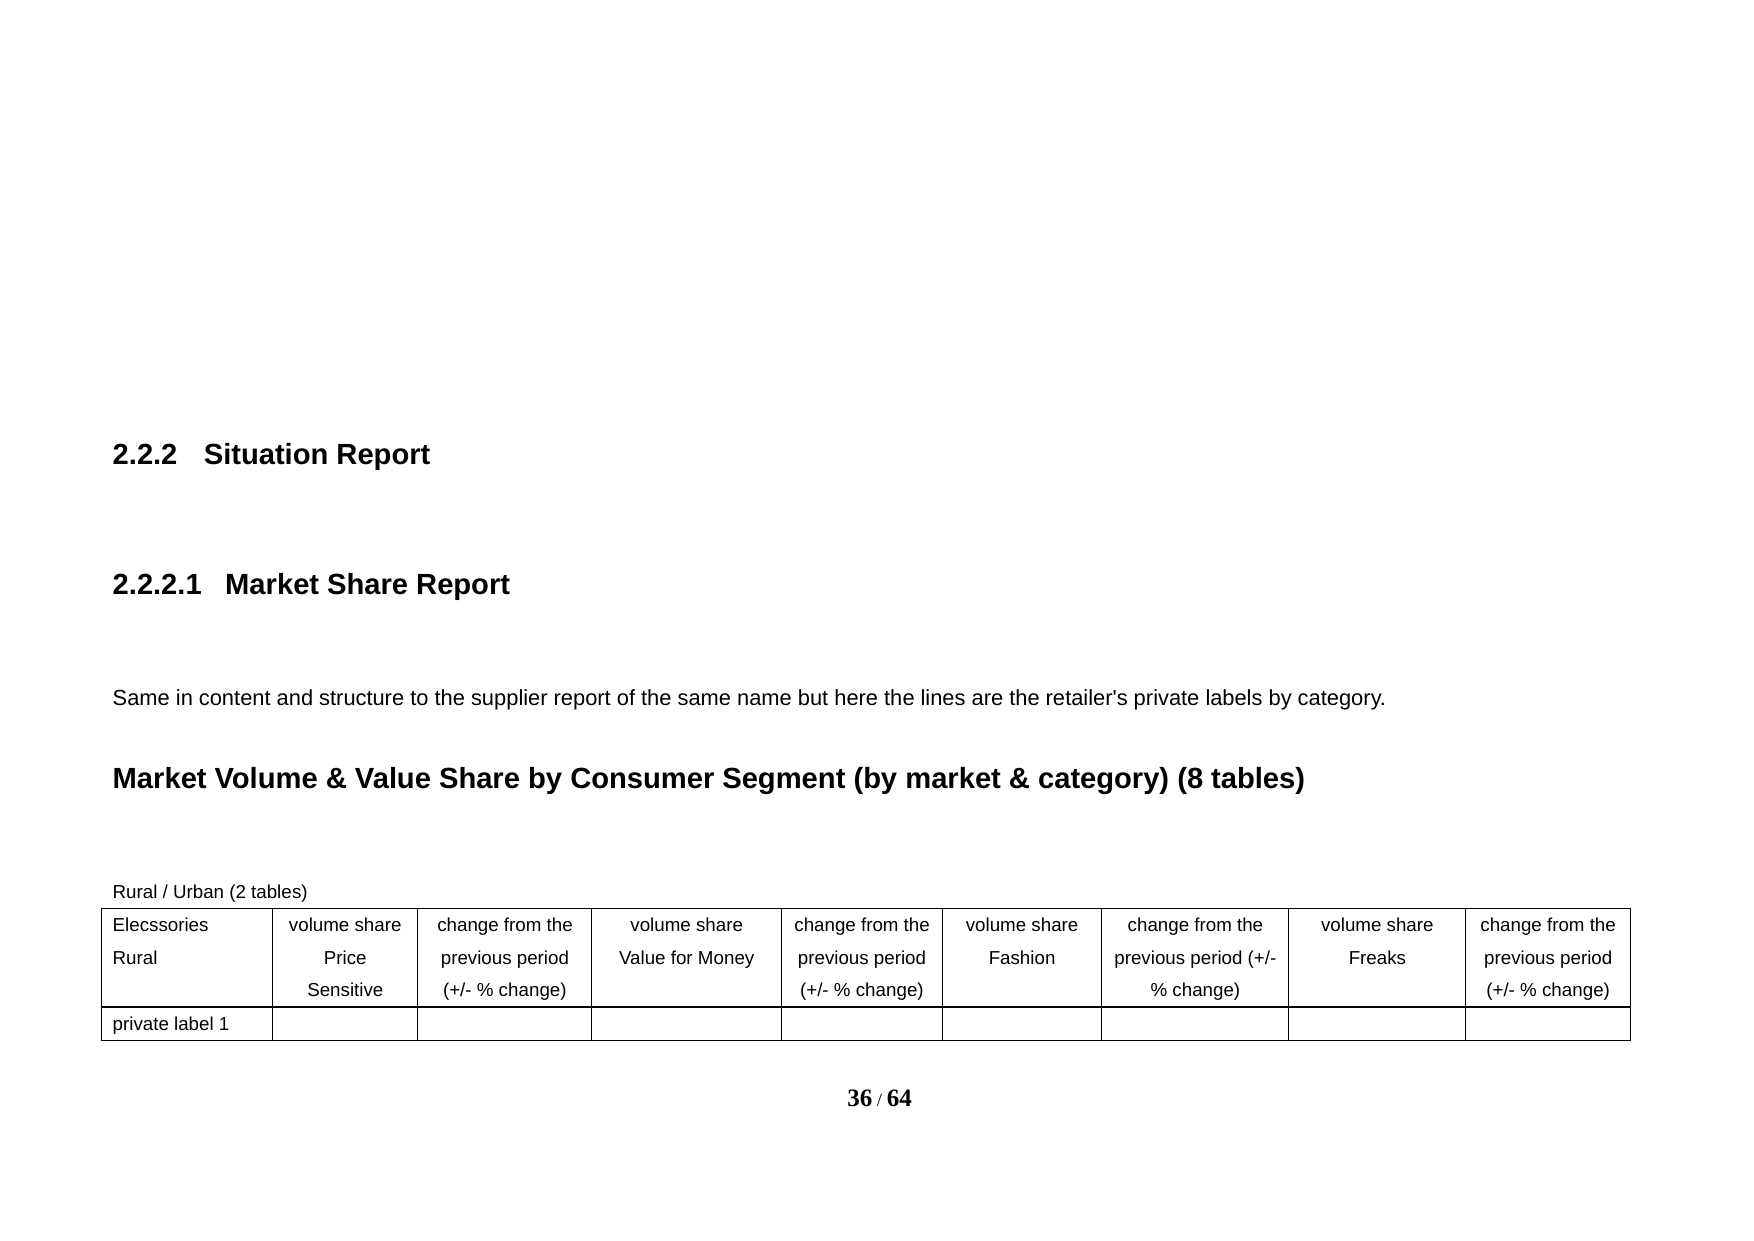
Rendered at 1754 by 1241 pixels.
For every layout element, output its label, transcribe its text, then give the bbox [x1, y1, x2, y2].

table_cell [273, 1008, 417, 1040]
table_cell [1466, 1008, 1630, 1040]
list Situation Report [112, 422, 1641, 487]
text Market Volume & Value Share by Consumer Segment (by market & category) (8 tables) [112, 745, 1641, 810]
text Same in content and structure to the supplier report of the same name but here the lines are the retailer's private labels by category. [112, 682, 1641, 714]
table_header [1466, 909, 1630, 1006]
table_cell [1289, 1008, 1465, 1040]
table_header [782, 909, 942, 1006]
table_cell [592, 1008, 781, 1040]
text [112, 875, 1641, 908]
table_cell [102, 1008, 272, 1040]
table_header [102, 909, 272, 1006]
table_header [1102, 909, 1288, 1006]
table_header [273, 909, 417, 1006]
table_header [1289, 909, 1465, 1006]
list Market Share Report [112, 552, 1641, 617]
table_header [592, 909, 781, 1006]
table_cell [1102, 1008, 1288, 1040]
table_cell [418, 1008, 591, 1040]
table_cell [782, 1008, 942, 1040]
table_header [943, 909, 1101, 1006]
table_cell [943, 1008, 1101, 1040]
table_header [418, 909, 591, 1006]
